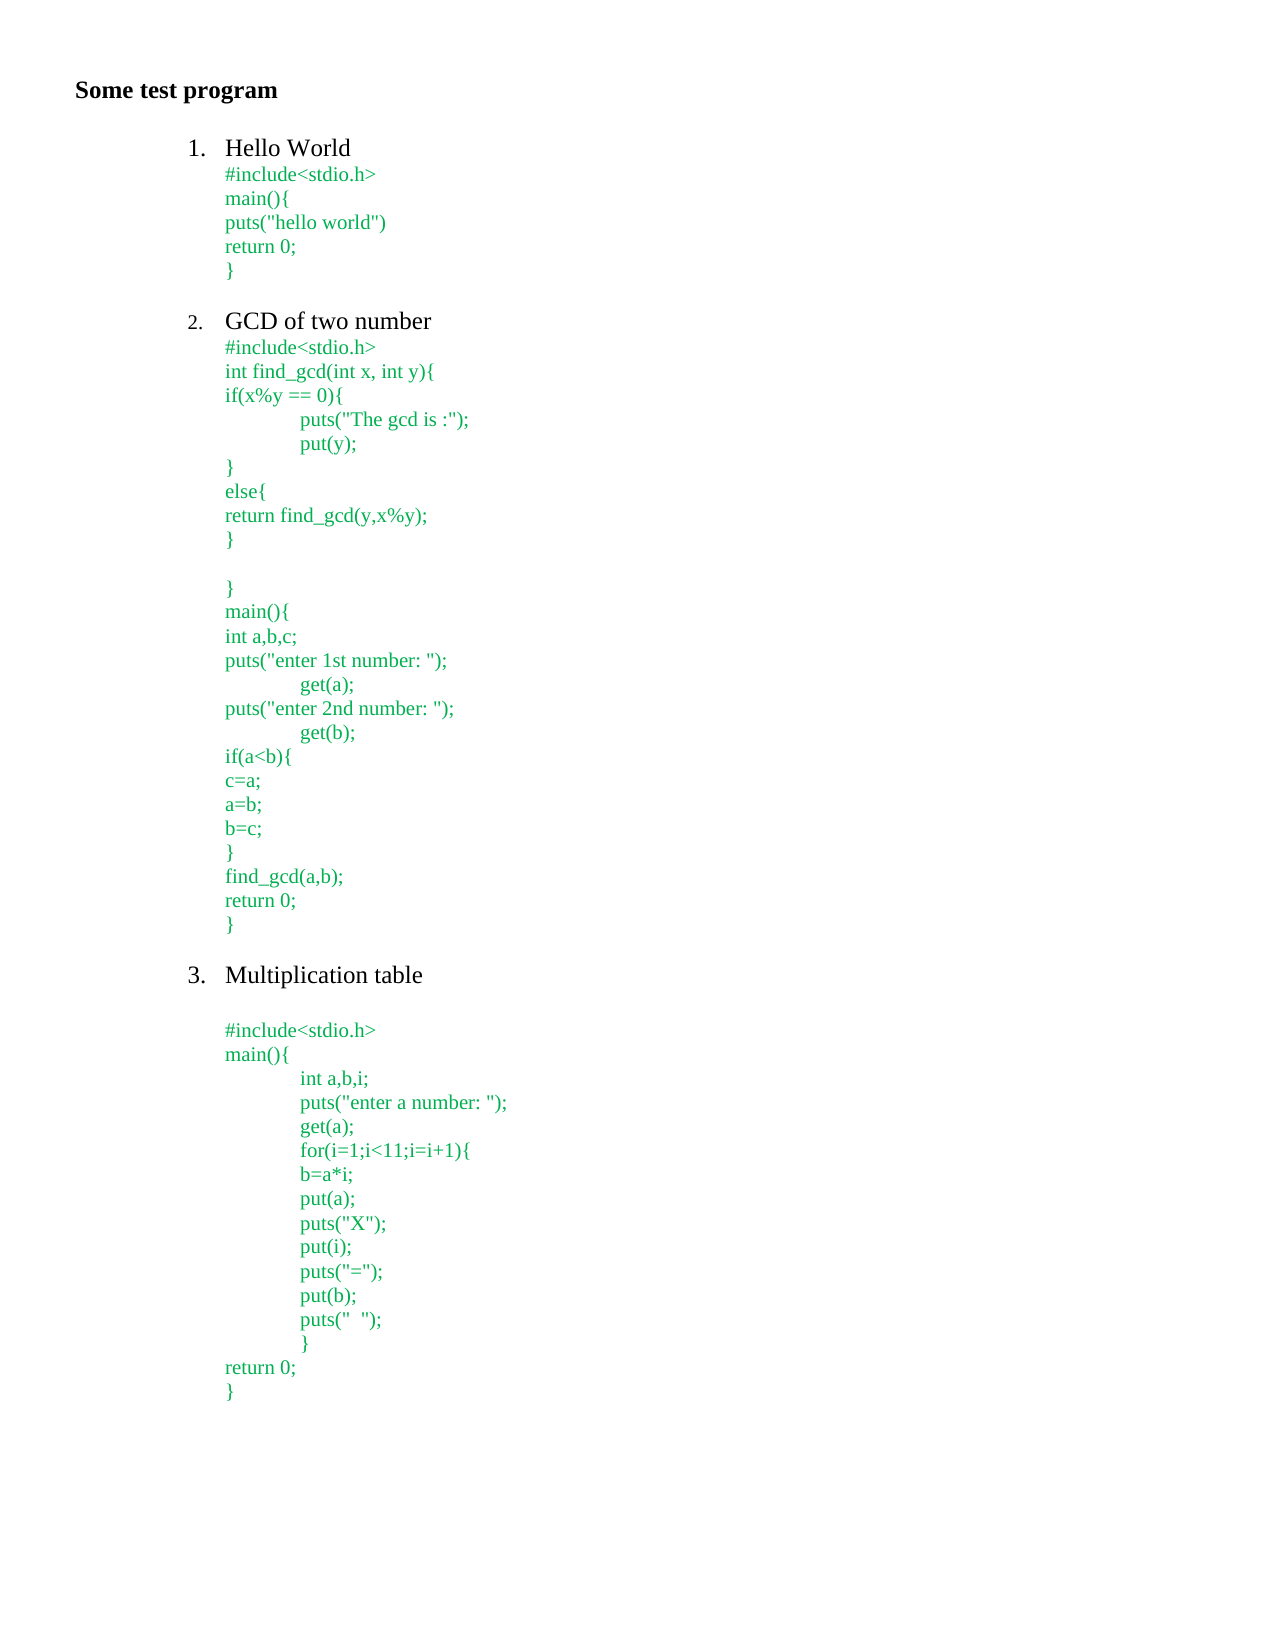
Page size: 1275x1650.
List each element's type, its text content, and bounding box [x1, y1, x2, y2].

list get(b); [225, 720, 1200, 744]
list #include<stdio.h> [225, 335, 1200, 359]
list puts(" "); [225, 1307, 1200, 1331]
list put(i); [225, 1234, 1200, 1258]
list puts("X"); [225, 1210, 1200, 1234]
list b=a*i; [225, 1162, 1200, 1186]
list puts("hello world") [225, 210, 1200, 234]
list put(b); [225, 1283, 1200, 1307]
list Hello World [187, 133, 1200, 162]
text Some test program [75, 75, 1200, 104]
list return 0; [225, 234, 1200, 258]
list return find_gcd(y,x%y); [225, 503, 1200, 527]
list puts("enter a number: "); [225, 1090, 1200, 1114]
list main(){ [225, 1042, 1200, 1066]
list c=a; [225, 768, 1200, 792]
list } [225, 1331, 1200, 1355]
list } [225, 912, 1200, 936]
list #include<stdio.h> [225, 1018, 1200, 1042]
list for(i=1;i<11;i=i+1){ [225, 1138, 1200, 1162]
list } [225, 527, 1200, 551]
list puts("="); [225, 1258, 1200, 1283]
list puts("The gcd is :"); [225, 407, 1200, 431]
list return 0; [225, 1355, 1200, 1379]
list } [225, 258, 1200, 282]
list main(){ [225, 599, 1200, 623]
list else{ [225, 479, 1200, 503]
list put(a); [225, 1186, 1200, 1210]
list int find_gcd(int x, int y){ [225, 359, 1200, 383]
list return 0; [225, 888, 1200, 912]
list puts("enter 1st number: "); [225, 648, 1200, 672]
list if(a<b){ [225, 744, 1200, 768]
list #include<stdio.h> [225, 162, 1200, 186]
list puts("enter 2nd number: "); [225, 696, 1200, 720]
list } [225, 1379, 1200, 1403]
list a=b; [225, 792, 1200, 816]
list int a,b,i; [225, 1066, 1200, 1090]
list get(a); [225, 1114, 1200, 1138]
list } [225, 575, 1200, 599]
list if(x%y == 0){ [225, 383, 1200, 407]
list put(y); [225, 431, 1200, 455]
list find_gcd(a,b); [225, 864, 1200, 888]
list int a,b,c; [225, 623, 1200, 648]
list b=c; [225, 816, 1200, 840]
list } [225, 840, 1200, 864]
list } [225, 455, 1200, 479]
list GCD of two number [187, 306, 1200, 335]
list Multiplication table [187, 960, 1200, 989]
list get(a); [225, 672, 1200, 696]
list main(){ [225, 186, 1200, 210]
